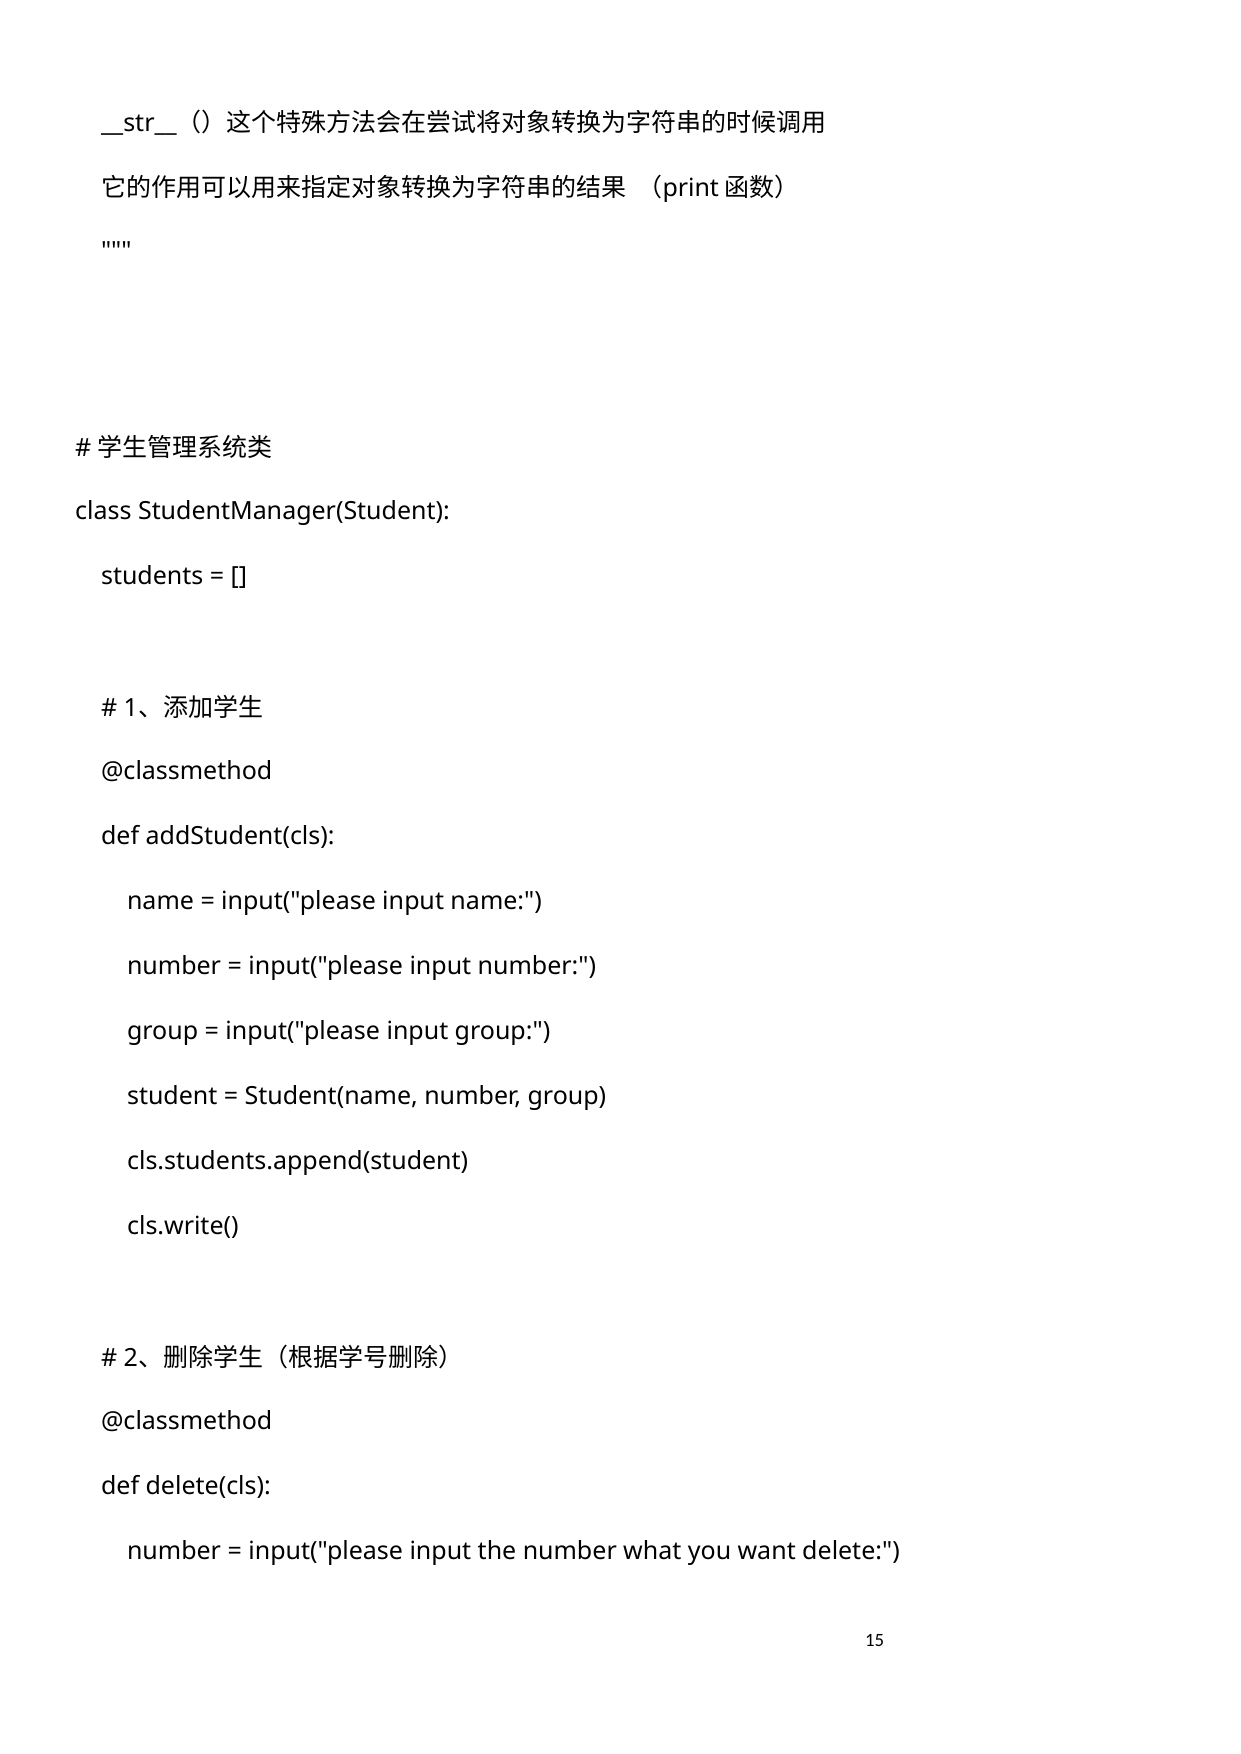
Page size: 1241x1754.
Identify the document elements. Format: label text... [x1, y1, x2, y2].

text def delete(cls): [75, 1453, 1165, 1518]
text # 1、添加学生 [75, 673, 1165, 738]
text cls.students.append(student) [75, 1128, 1165, 1193]
text @classmethod [75, 738, 1165, 803]
text 它的作用可以用来指定对象转换为字符串的结果 （print函数） [75, 153, 1165, 218]
text students = [] [75, 543, 1165, 608]
text name = input("please input name:") [75, 868, 1165, 933]
text # 2、删除学生（根据学号删除） [75, 1323, 1165, 1388]
text cls.write() [75, 1193, 1165, 1258]
text # 学生管理系统类 [75, 413, 1165, 478]
text student = Student(name, number, group) [75, 1063, 1165, 1128]
text """ [75, 218, 1165, 283]
text group = input("please input group:") [75, 998, 1165, 1063]
text class StudentManager(Student): [75, 478, 1165, 543]
text def addStudent(cls): [75, 803, 1165, 868]
text __str__（）这个特殊方法会在尝试将对象转换为字符串的时候调用 [75, 88, 1165, 153]
text @classmethod [75, 1388, 1165, 1453]
text number = input("please input number:") [75, 933, 1165, 998]
text number = input("please input the number what you want delete:") [75, 1518, 1165, 1583]
